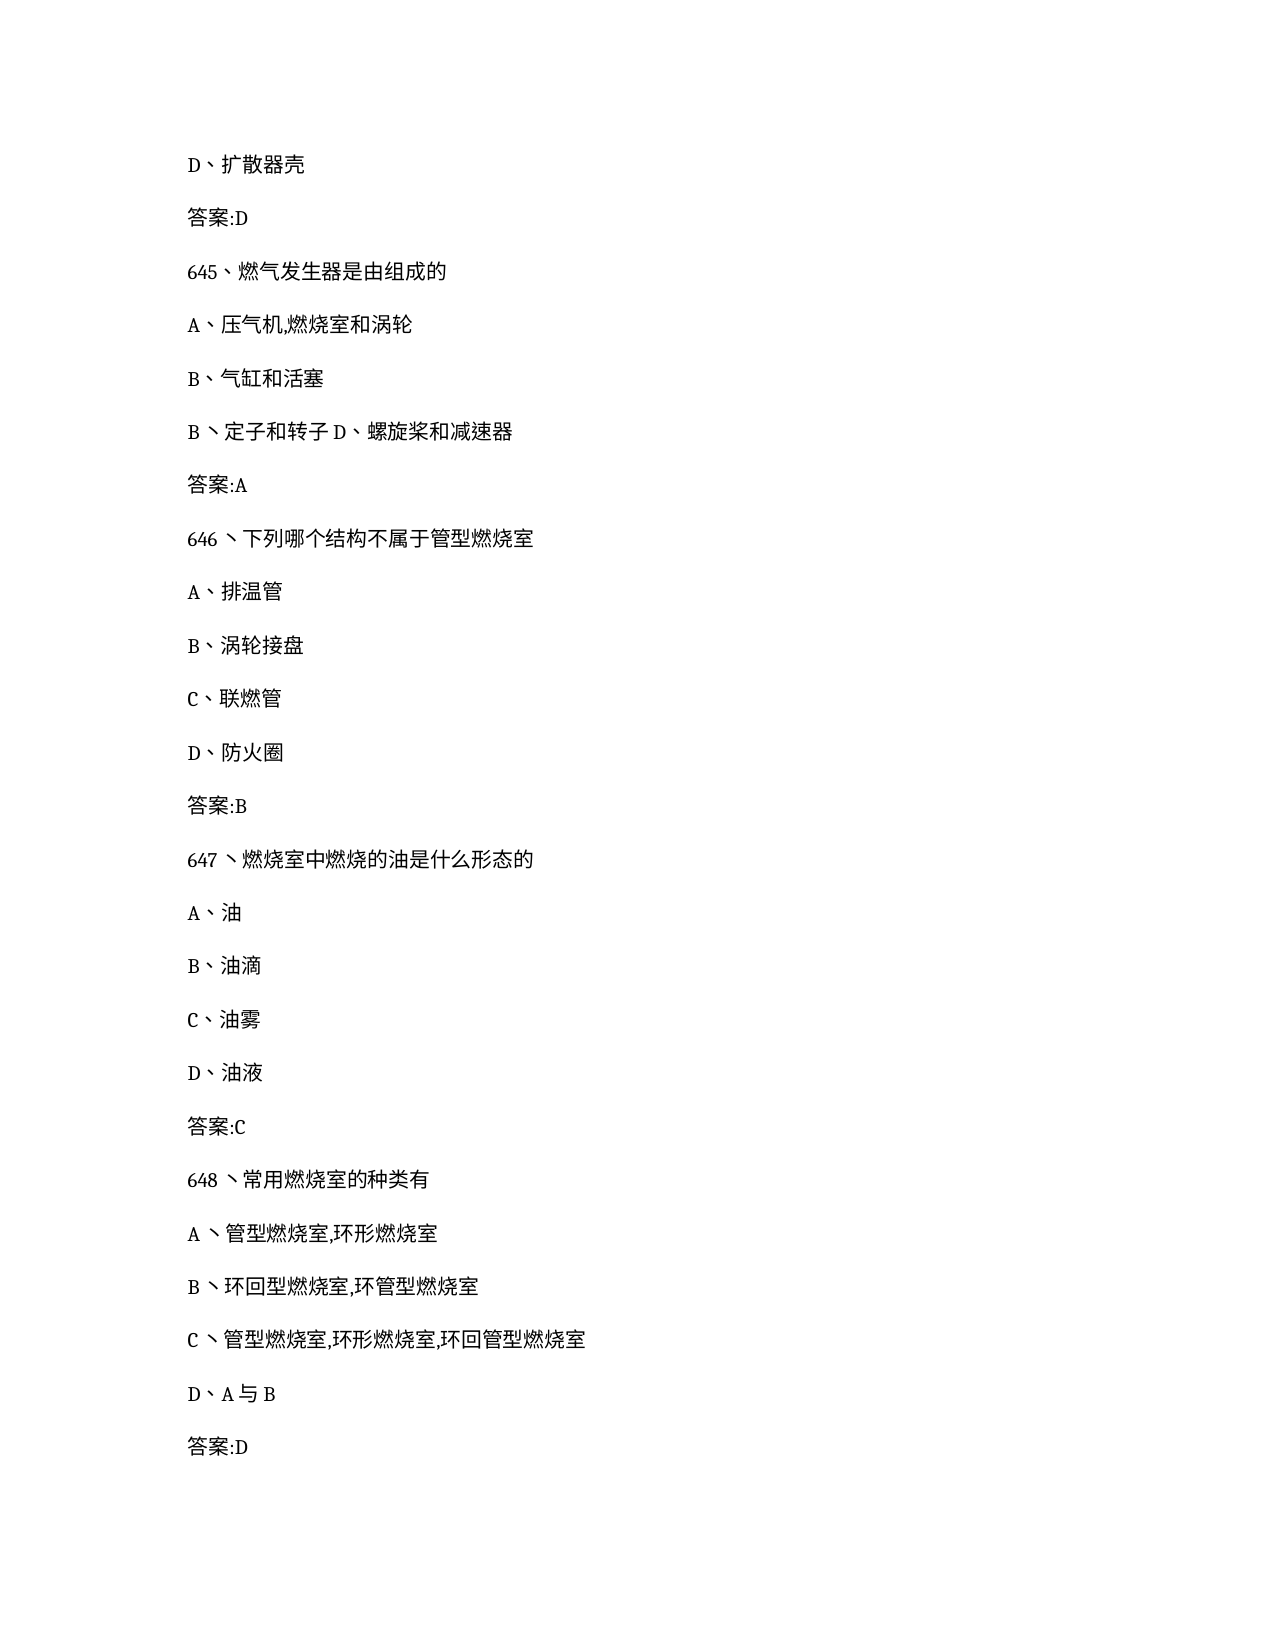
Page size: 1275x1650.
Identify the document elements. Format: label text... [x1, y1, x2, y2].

text 648丶常用燃烧室的种类有 [187, 1165, 1087, 1194]
text A、油 [187, 898, 1087, 927]
text 647丶燃烧室中燃烧的油是什么形态的 [187, 845, 1087, 873]
text D、扩散器壳 [187, 150, 1087, 178]
text C丶管型燃烧室,环形燃烧室,环回管型燃烧室 [187, 1326, 1087, 1354]
text A丶管型燃烧室,环形燃烧室 [187, 1219, 1087, 1247]
text B丶定子和转子D、螺旋桨和减速器 [187, 417, 1087, 446]
text C、联燃管 [187, 684, 1087, 713]
text A、压气机,燃烧室和涡轮 [187, 310, 1087, 339]
text B丶环回型燃烧室,环管型燃烧室 [187, 1272, 1087, 1301]
text 答案:D [187, 1432, 1087, 1461]
text D、防火圈 [187, 738, 1087, 766]
text 答案:A [187, 471, 1087, 499]
text D、油液 [187, 1058, 1087, 1087]
text 646丶下列哪个结构不属于管型燃烧室 [187, 524, 1087, 552]
text D、A与B [187, 1379, 1087, 1407]
text A、排温管 [187, 577, 1087, 606]
text 答案:C [187, 1112, 1087, 1140]
text 答案:D [187, 203, 1087, 232]
text B、油滴 [187, 952, 1087, 980]
text 答案:B [187, 791, 1087, 820]
text 645、燃气发生器是由组成的 [187, 257, 1087, 285]
text C、油雾 [187, 1005, 1087, 1033]
text B、涡轮接盘 [187, 631, 1087, 659]
text B、气缸和活塞 [187, 364, 1087, 392]
